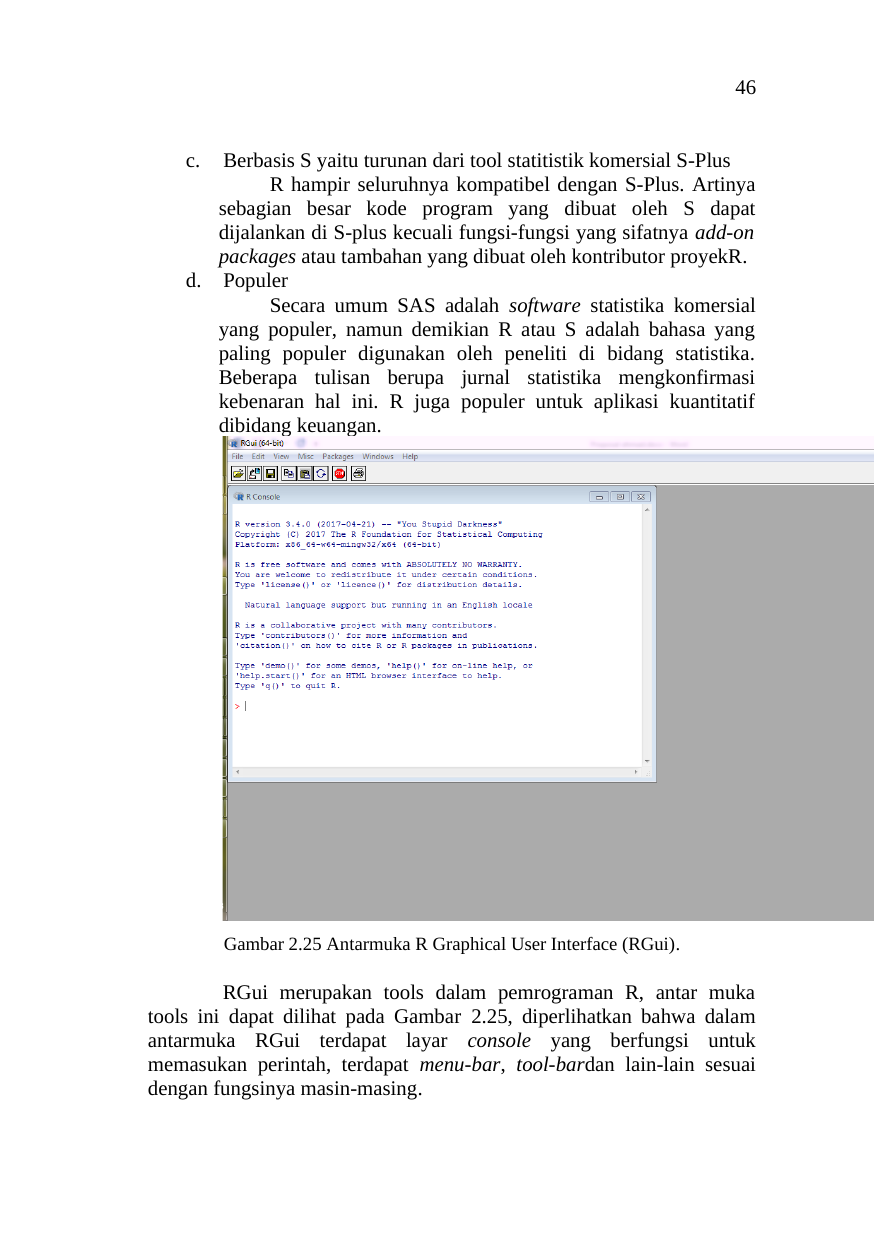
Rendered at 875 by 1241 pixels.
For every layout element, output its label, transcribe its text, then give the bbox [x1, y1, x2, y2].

text RGui merupakan tools dalam pemrograman R, antar muka tools ini dapat dilihat pada Gambar 2.25, diperlihatkan bahwa dalam antarmuka RGui terdapat layar console yang berfungsi untuk memasukan perintah, terdapat menu-bar, tool-bardan lain-lain sesuai dengan fungsinya masin-masing. [148, 980, 756, 1100]
text Gambar 2.25 Antarmuka R Graphical User Interface (RGui). [148, 933, 756, 955]
list Populer [186, 268, 756, 292]
picture [222, 436, 874, 921]
list Secara umum SAS adalah software statistika komersial yang populer, namun demikian R atau S adalah bahasa yang paling populer digunakan oleh peneliti di bidang statistika. Beberapa tulisan berupa jurnal statistika mengkonfirmasi kebenaran hal ini. R juga populer untuk aplikasi kuantitatif dibidang keuangan. [218, 292, 756, 437]
list Berbasis S yaitu turunan dari tool statitistik komersial S-Plus [186, 148, 756, 172]
list R hampir seluruhnya kompatibel dengan S-Plus. Artinya sebagian besar kode program yang dibuat oleh S dapat dijalankan di S-plus kecuali fungsi-fungsi yang sifatnya add-on packages atau tambahan yang dibuat oleh kontributor proyekR. [218, 172, 756, 268]
